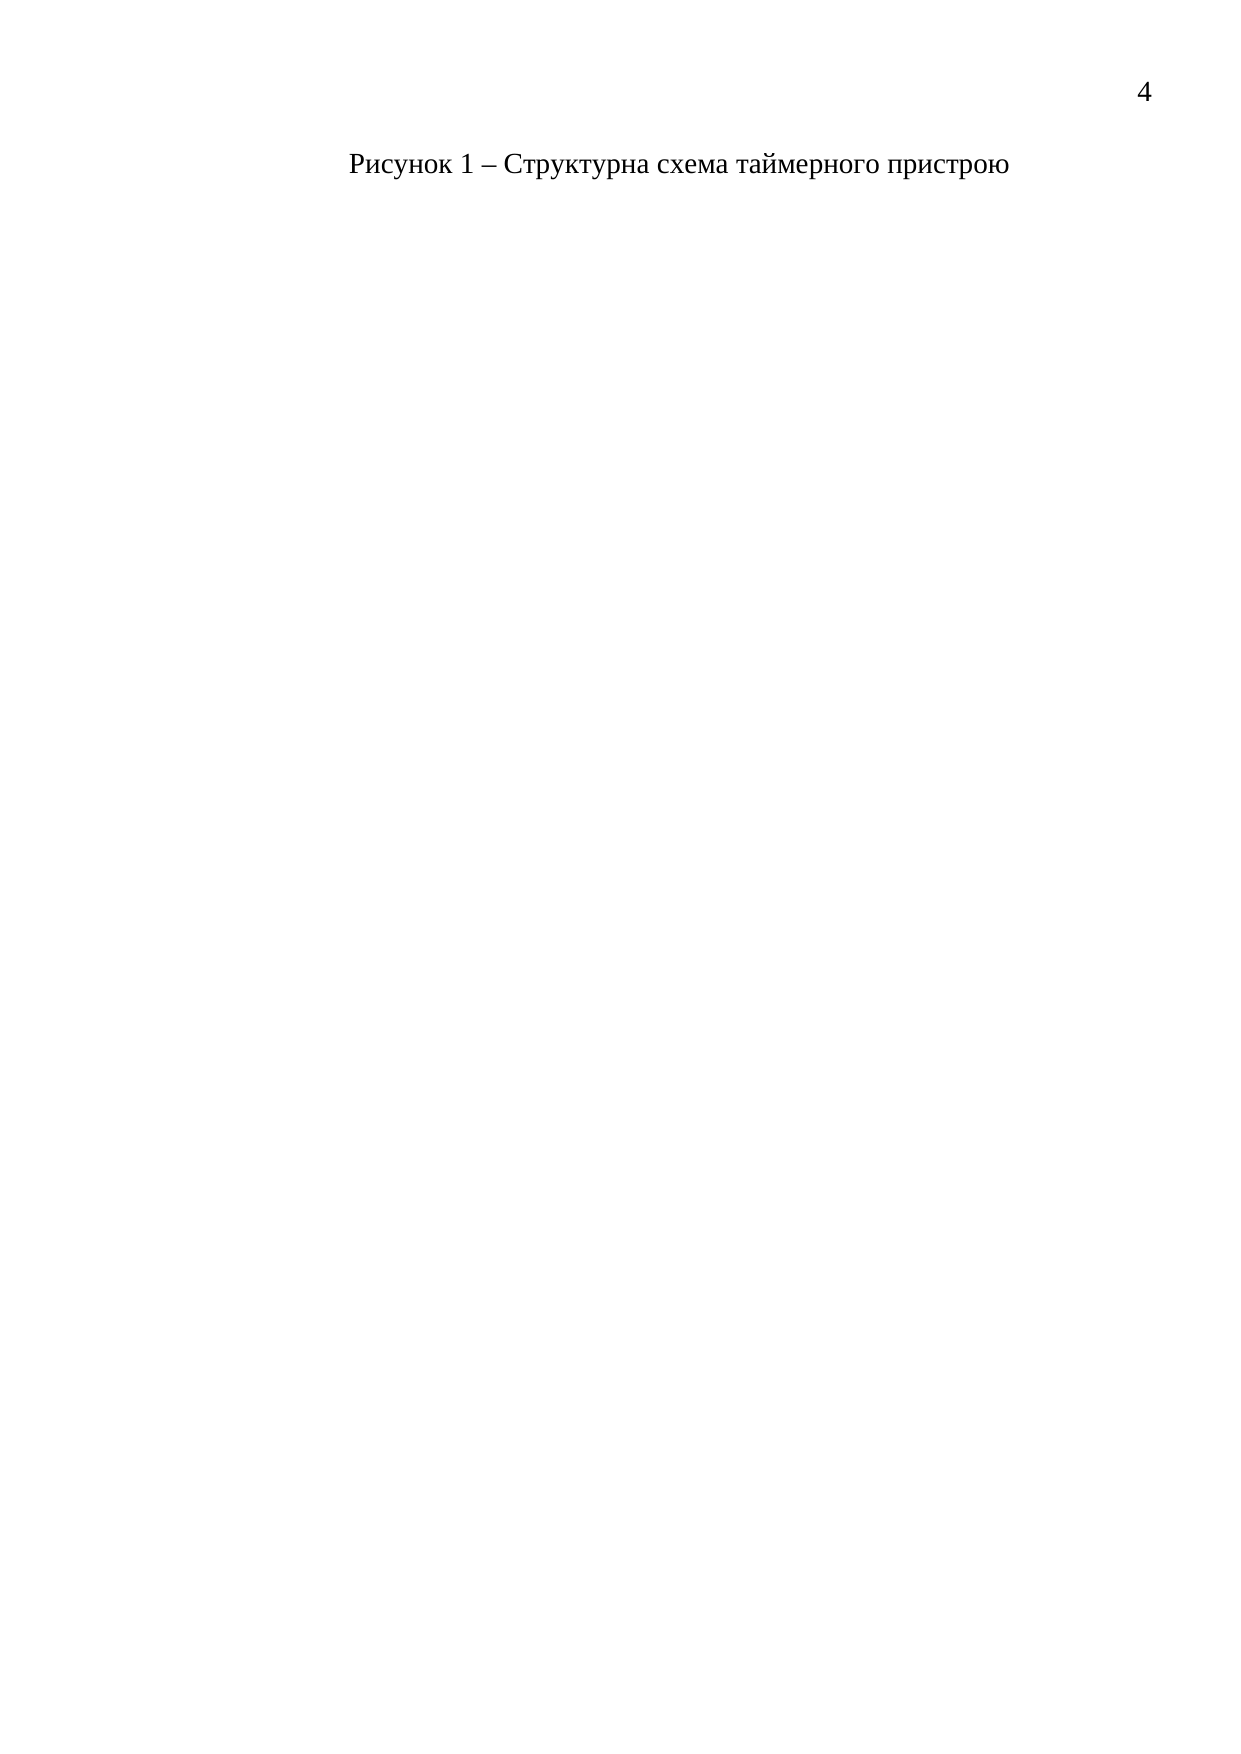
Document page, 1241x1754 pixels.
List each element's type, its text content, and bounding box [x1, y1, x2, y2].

text Рисунок 1 – Структурна схема таймерного пристрою [133, 146, 1152, 179]
